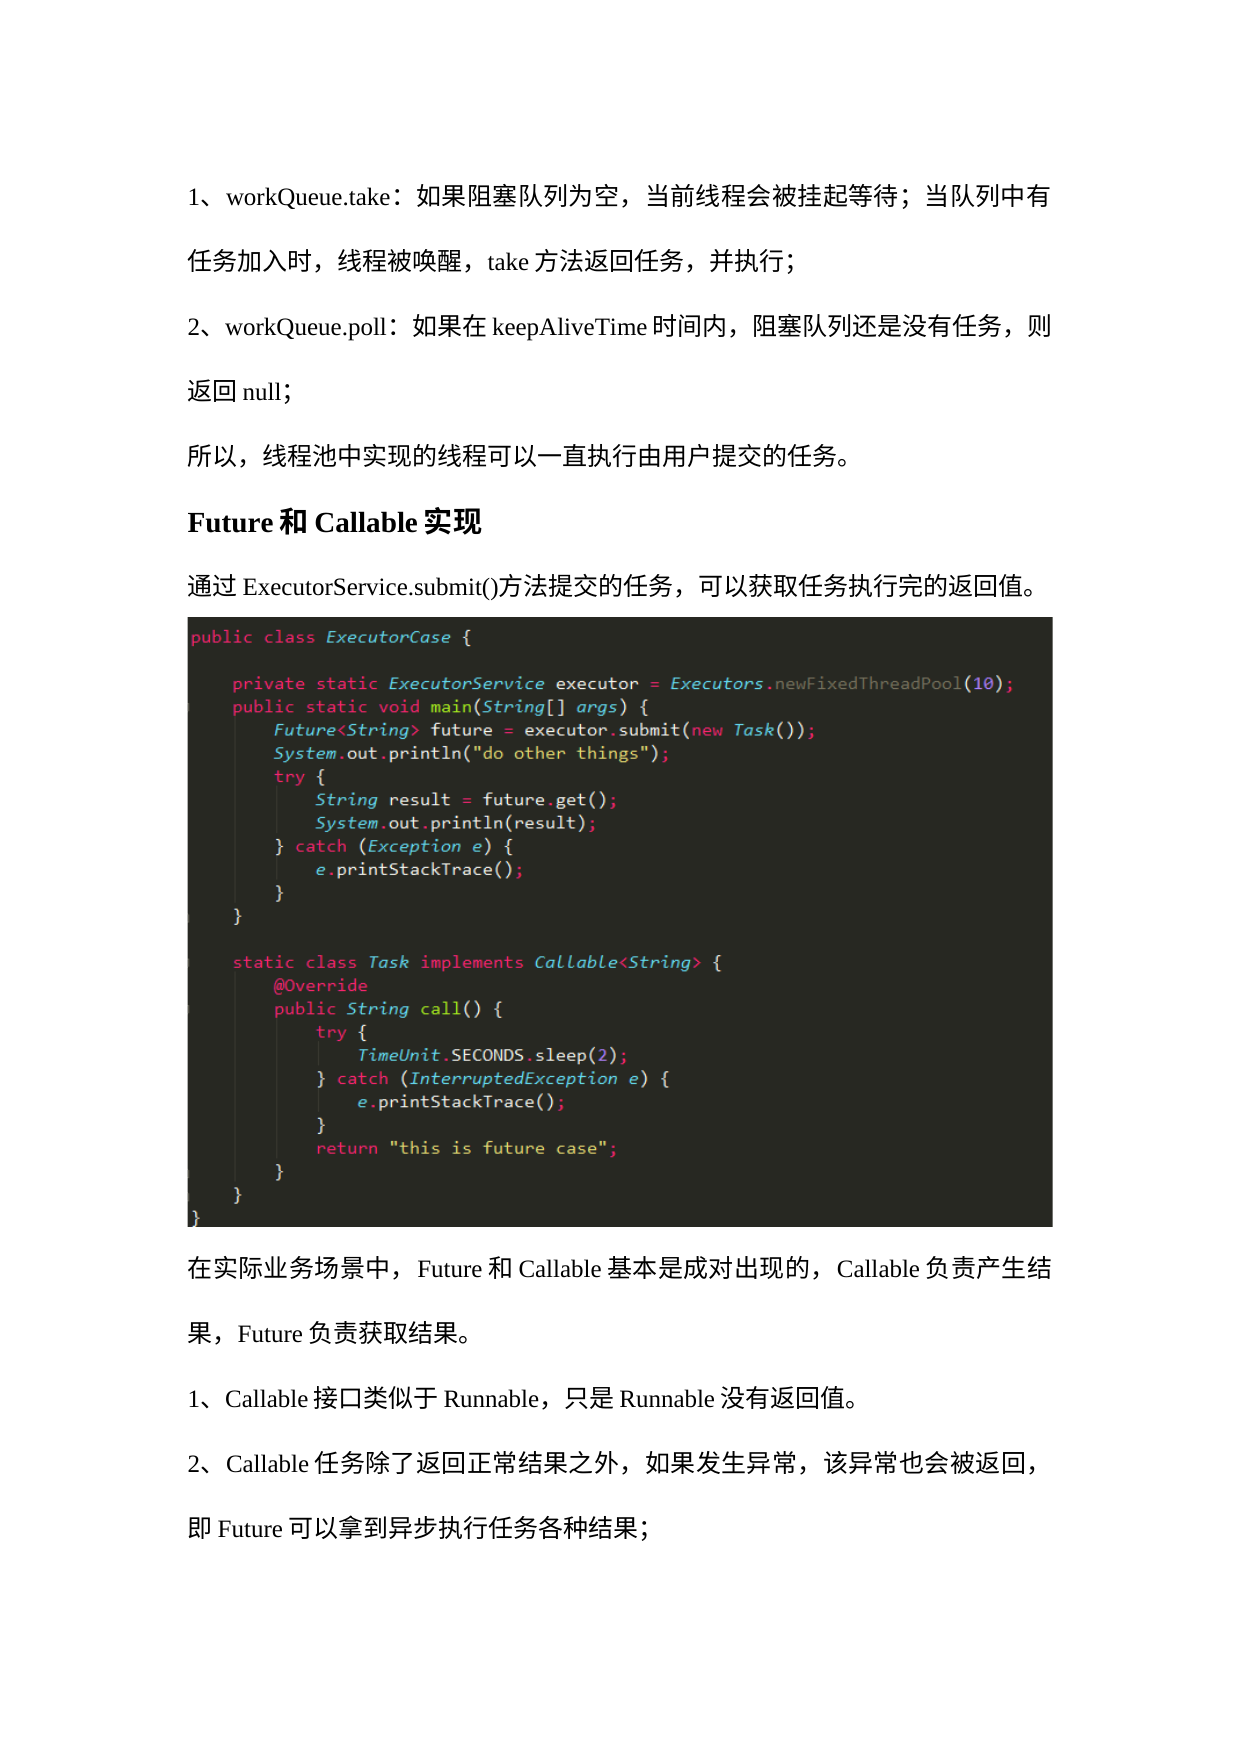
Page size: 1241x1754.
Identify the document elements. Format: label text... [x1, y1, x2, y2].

text 所以，线程池中实现的线程可以一直执行由用户提交的任务。 [187, 422, 1053, 487]
text 在实际业务场景中，Future和Callable基本是成对出现的，Callable负责产生结果，Future负责获取结果。 [187, 1234, 1053, 1364]
picture [187, 617, 1053, 1227]
subtitle Future和Callable实现 [187, 487, 1053, 552]
text 1、Callable接口类似于Runnable，只是Runnable没有返回值。 [187, 1364, 1053, 1429]
text 2、Callable任务除了返回正常结果之外，如果发生异常，该异常也会被返回，即Future可以拿到异步执行任务各种结果； [187, 1429, 1053, 1559]
text 2、workQueue.poll：如果在keepAliveTime时间内，阻塞队列还是没有任务，则返回null； [187, 292, 1053, 422]
text 1、workQueue.take：如果阻塞队列为空，当前线程会被挂起等待；当队列中有任务加入时，线程被唤醒，take方法返回任务，并执行； [187, 162, 1053, 292]
text 通过ExecutorService.submit()方法提交的任务，可以获取任务执行完的返回值。 [187, 552, 1053, 617]
